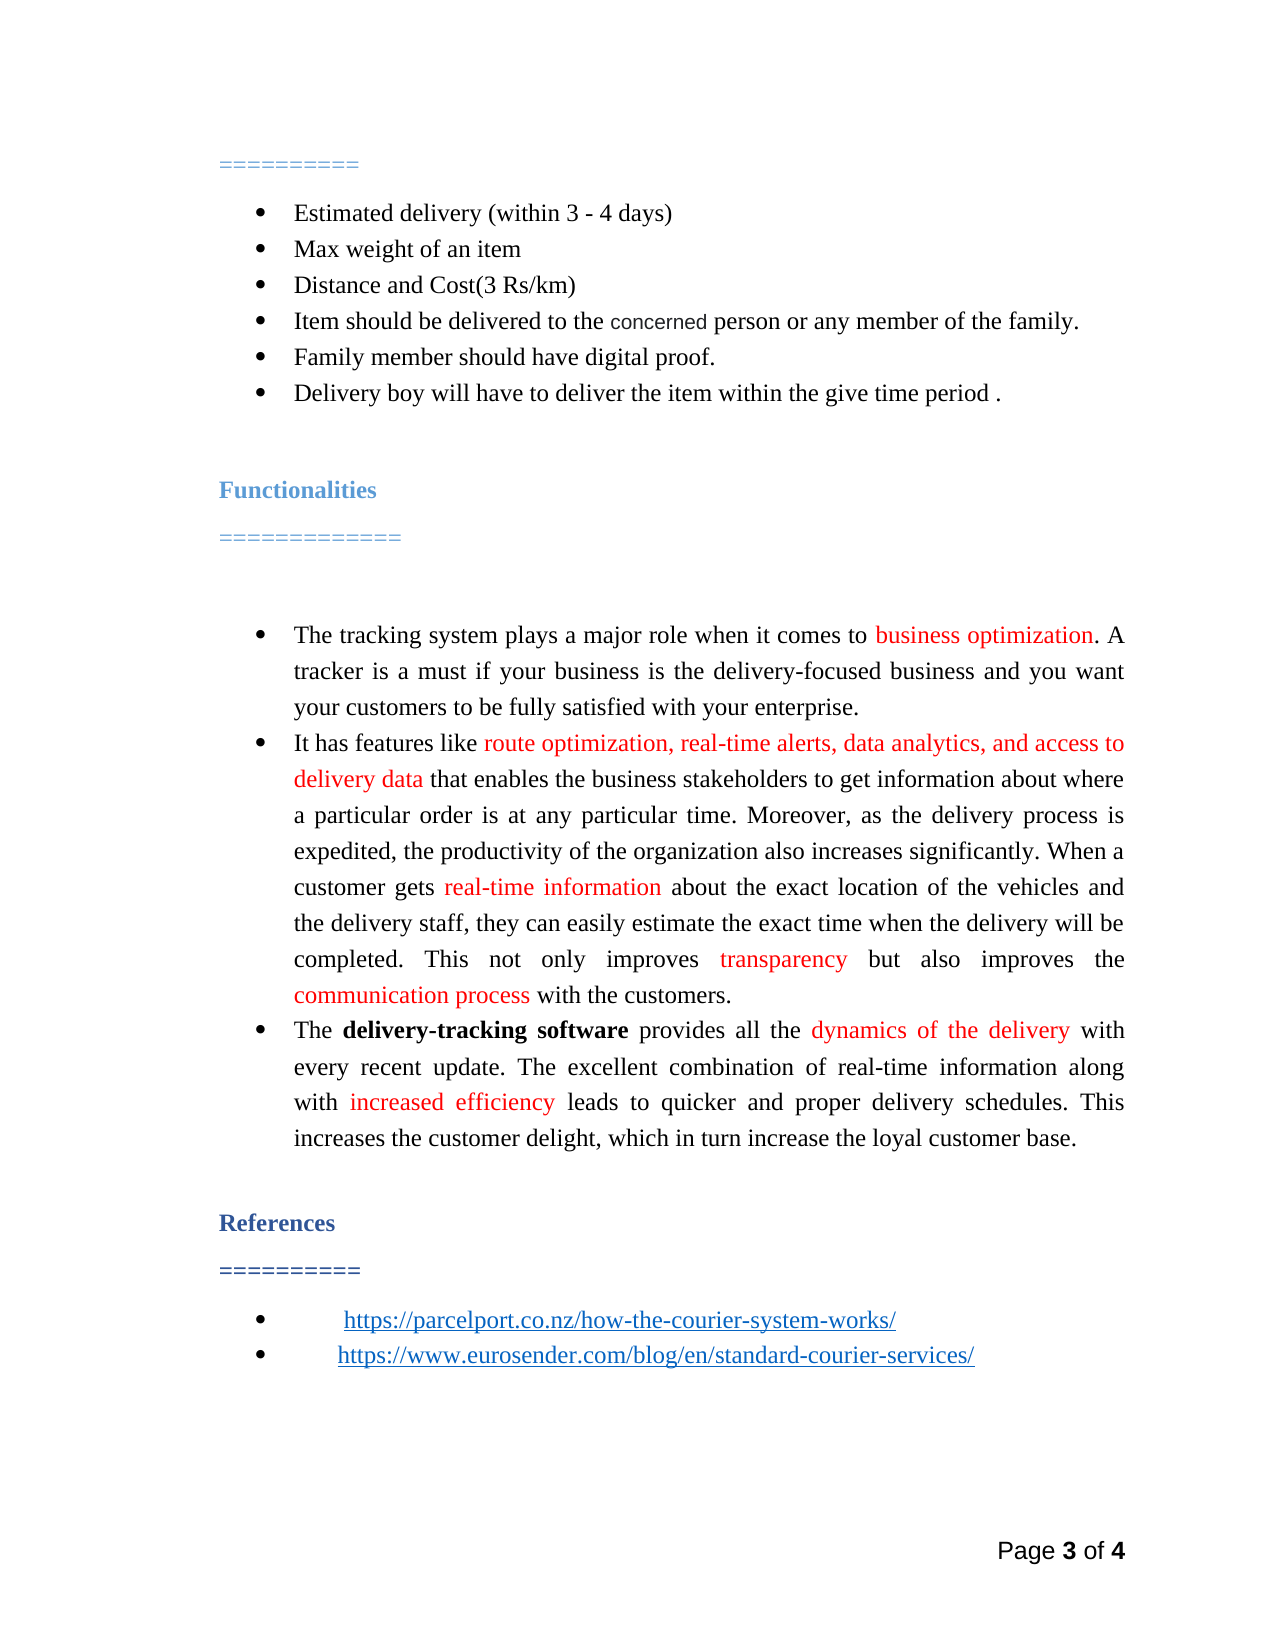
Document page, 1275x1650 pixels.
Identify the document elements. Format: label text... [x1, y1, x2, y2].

text ============= [218, 523, 1125, 552]
text Functionalities [218, 475, 1125, 504]
list https://www.eurosender.com/blog/en/standard-courier-services/ [256, 1341, 1125, 1369]
list The delivery-tracking software provides all the dynamics of the delivery with every recent update. The excellent combination of real-time information along with increased efficiency leads to quicker and proper delivery schedules. This increases the customer delight, which in turn increase the loyal customer base. [256, 1016, 1125, 1152]
list https://parcelport.co.nz/how-the-courier-system-works/ [256, 1305, 1125, 1333]
list It has features like route optimization, real-time alerts, data analytics, and access to delivery data that enables the business stakeholders to get information about where a particular order is at any particular time. Moreover, as the delivery process is expedited, the productivity of the organization also increases significantly. When a customer gets real-time information about the exact location of the vehicles and the delivery staff, they can easily estimate the exact time when the delivery will be completed. This not only improves transparency but also improves the communication process with the customers. [256, 728, 1125, 1008]
text ========== [218, 150, 1125, 179]
list Item should be delivered to the concerned person or any member of the family. [256, 306, 1125, 335]
list Max weight of an item [256, 234, 1125, 263]
list Distance and Cost(3 Rs/km) [256, 270, 1125, 299]
list Delivery boy will have to deliver the item within the give time period . [256, 378, 1125, 407]
list Family member should have digital proof. [256, 342, 1125, 371]
text References [218, 1208, 1125, 1237]
list Estimated delivery (within 3 - 4 days) [256, 198, 1125, 227]
text ========== [218, 1256, 1125, 1285]
list The tracking system plays a major role when it comes to business optimization. A tracker is a must if your business is the delivery-focused business and you want your customers to be fully satisfied with your enterprise. [256, 620, 1125, 721]
